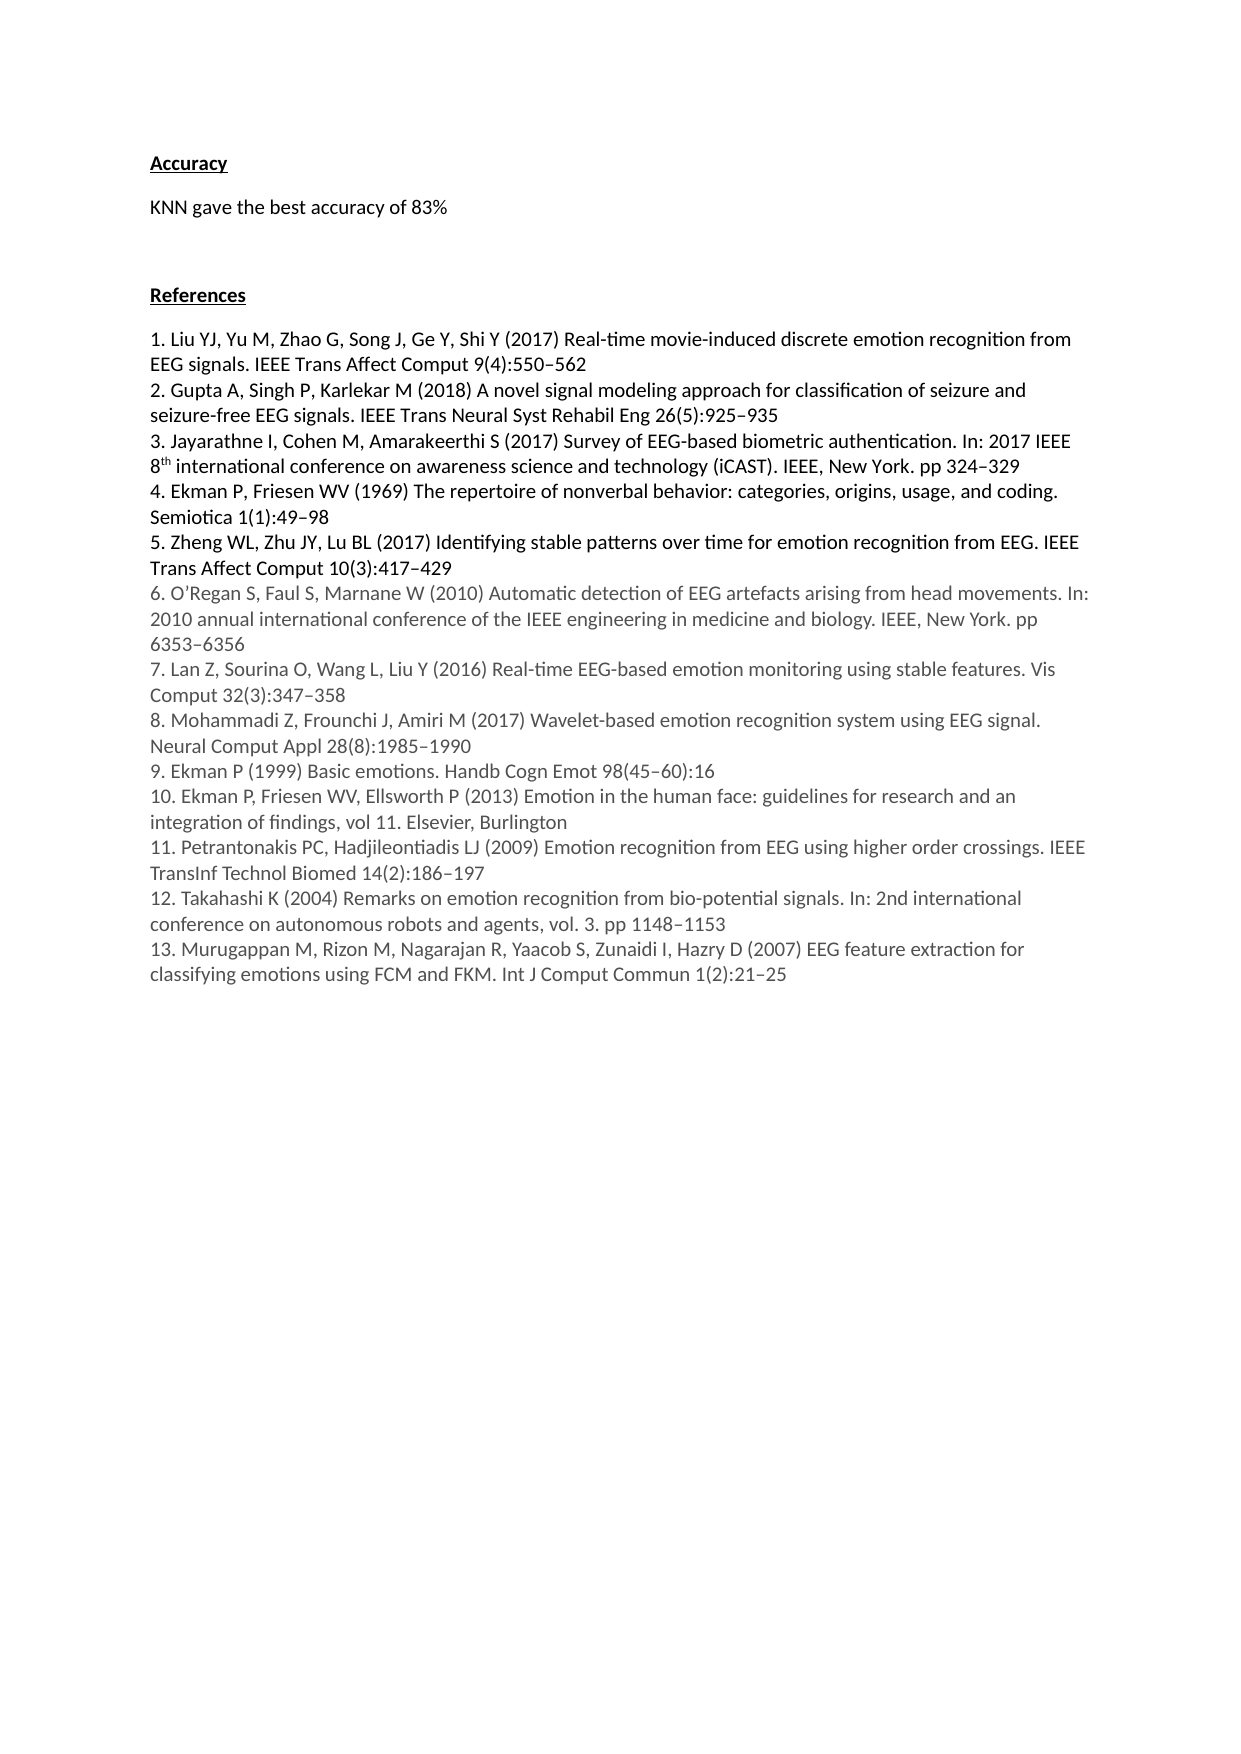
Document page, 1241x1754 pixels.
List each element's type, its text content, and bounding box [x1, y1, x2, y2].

text 6. O’Regan S, Faul S, Marnane W (2010) Automatic detection of EEG artefacts arising from head movements. In: 2010 annual international conference of the IEEE engineering in medicine and biology. IEEE, New York. pp 6353–6356 [150, 580, 1090, 657]
text 9. Ekman P (1999) Basic emotions. Handb Cogn Emot 98(45–60):16 [150, 758, 1090, 784]
text 10. Ekman P, Friesen WV, Ellsworth P (2013) Emotion in the human face: guidelines for research and an integration of findings, vol 11. Elsevier, Burlington [150, 784, 1090, 834]
text References [150, 282, 1090, 308]
text 4. Ekman P, Friesen WV (1969) The repertoire of nonverbal behavior: categories, origins, usage, and coding. Semiotica 1(1):49–98 [329, 479, 1090, 529]
text 11. Petrantonakis PC, Hadjileontiadis LJ (2009) Emotion recognition from EEG using higher order crossings. IEEE TransInf Technol Biomed 14(2):186–197 [150, 834, 1090, 885]
text 5. Zheng WL, Zhu JY, Lu BL (2017) Identifying stable patterns over time for emotion recognition from EEG. IEEE Trans Affect Comput 10(3):417–429 [150, 529, 1090, 580]
text Accuracy [150, 150, 1090, 175]
text 12. Takahashi K (2004) Remarks on emotion recognition from bio-potential signals. In: 2nd international conference on autonomous robots and agents, vol. 3. pp 1148–1153 [150, 885, 1090, 936]
text 1. Liu YJ, Yu M, Zhao G, Song J, Ge Y, Shi Y (2017) Real-time movie-induced discrete emotion recognition from EEG signals. IEEE Trans Affect Comput 9(4):550–562 [587, 326, 1090, 377]
text 7. Lan Z, Sourina O, Wang L, Liu Y (2016) Real-time EEG-based emotion monitoring using stable features. Vis Comput 32(3):347–358 [150, 657, 1090, 707]
text KNN gave the best accuracy of 83% [150, 194, 1090, 219]
text 13. Murugappan M, Rizon M, Nagarajan R, Yaacob S, Zunaidi I, Hazry D (2007) EEG feature extraction for classifying emotions using FCM and FKM. Int J Comput Commun 1(2):21–25 [150, 936, 1090, 987]
text 8. Mohammadi Z, Frounchi J, Amiri M (2017) Wavelet-based emotion recognition system using EEG signal. Neural Comput Appl 28(8):1985–1990 [150, 707, 1090, 758]
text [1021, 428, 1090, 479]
text 2. Gupta A, Singh P, Karlekar M (2018) A novel signal modeling approach for classification of seizure and seizure-free EEG signals. IEEE Trans Neural Syst Rehabil Eng 26(5):925–935 [150, 377, 1090, 428]
